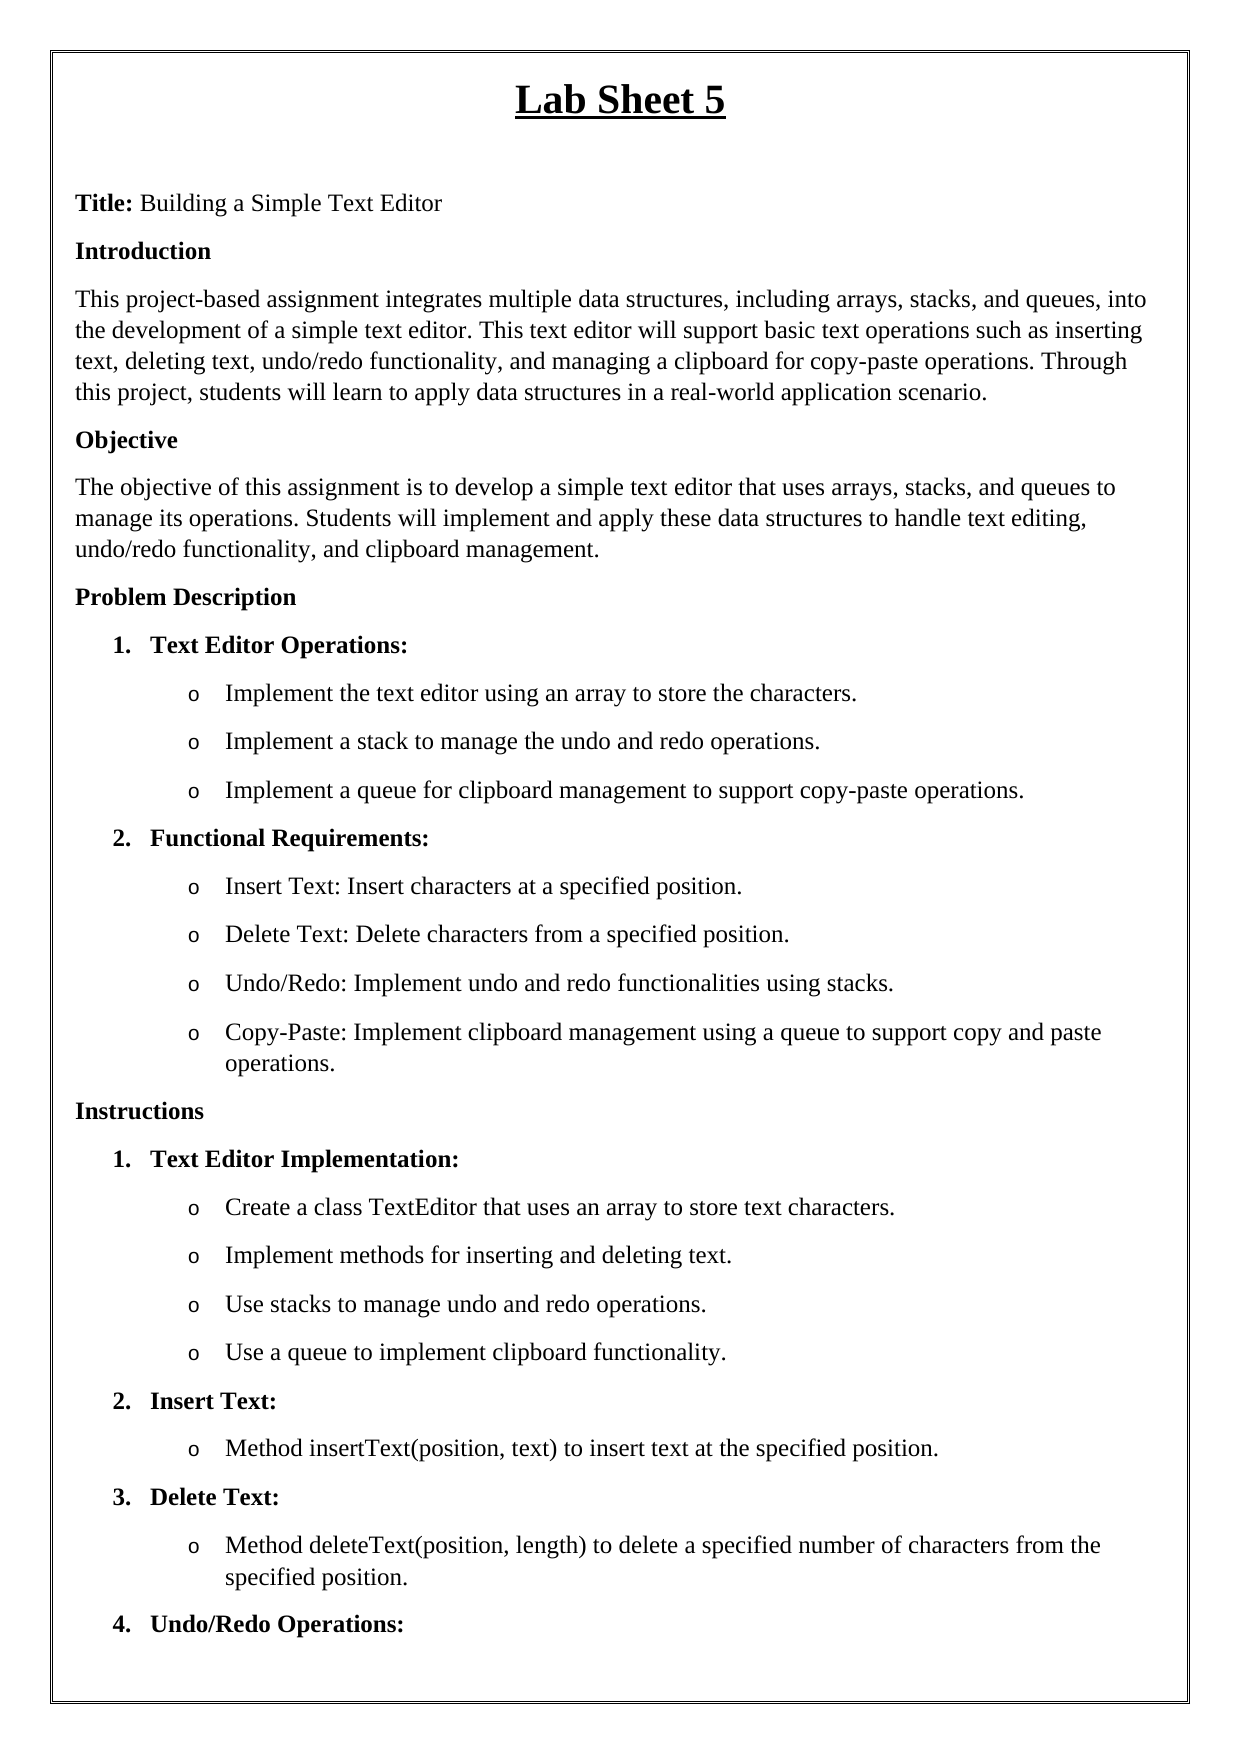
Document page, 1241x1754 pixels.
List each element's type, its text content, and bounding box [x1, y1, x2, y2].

list Use a queue to implement clipboard functionality. [187, 1337, 1165, 1367]
list Method deleteText(position, length) to delete a specified number of characters from the specified position. [187, 1530, 1165, 1590]
list Copy-Paste: Implement clipboard management using a queue to support copy and paste operations. [187, 1017, 1165, 1077]
list Insert Text: [112, 1386, 1165, 1414]
list Undo/Redo: Implement undo and redo functionalities using stacks. [187, 968, 1165, 998]
list Implement a queue for clipboard management to support copy-paste operations. [187, 775, 1165, 804]
list Method insertText(position, text) to insert text at the specified position. [187, 1433, 1165, 1463]
text Lab Sheet 5 [75, 75, 1165, 123]
list Delete Text: Delete characters from a specified position. [187, 919, 1165, 949]
list Insert Text: Insert characters at a specified position. [187, 871, 1165, 901]
list Implement the text editor using an array to store the characters. [187, 678, 1165, 707]
text Instructions [75, 1096, 1165, 1125]
list Use stacks to manage undo and redo operations. [187, 1289, 1165, 1318]
text Introduction [75, 236, 1165, 265]
list Create a class TextEditor that uses an array to store text characters. [187, 1192, 1165, 1221]
list Undo/Redo Operations: [112, 1609, 1165, 1638]
list Implement a stack to manage the undo and redo operations. [187, 726, 1165, 756]
text Problem Description [75, 582, 1165, 611]
list Implement methods for inserting and deleting text. [187, 1240, 1165, 1270]
list Text Editor Operations: [112, 630, 1165, 659]
text Objective [75, 425, 1165, 453]
list Delete Text: [112, 1482, 1165, 1511]
text This project-based assignment integrates multiple data structures, including arrays, stacks, and queues, into the development of a simple text editor. This text editor will support basic text operations such as inserting text, deleting text, undo/redo functionality, and managing a clipboard for copy-paste operations. Through this project, students will learn to apply data structures in a real-world application scenario. [75, 284, 1165, 406]
text The objective of this assignment is to develop a simple text editor that uses arrays, stacks, and queues to manage its operations. Students will implement and apply these data structures to handle text editing, undo/redo functionality, and clipboard management. [75, 472, 1165, 563]
list Functional Requirements: [112, 823, 1165, 852]
list Text Editor Implementation: [112, 1144, 1165, 1173]
text Title: Building a Simple Text Editor [75, 188, 1165, 217]
